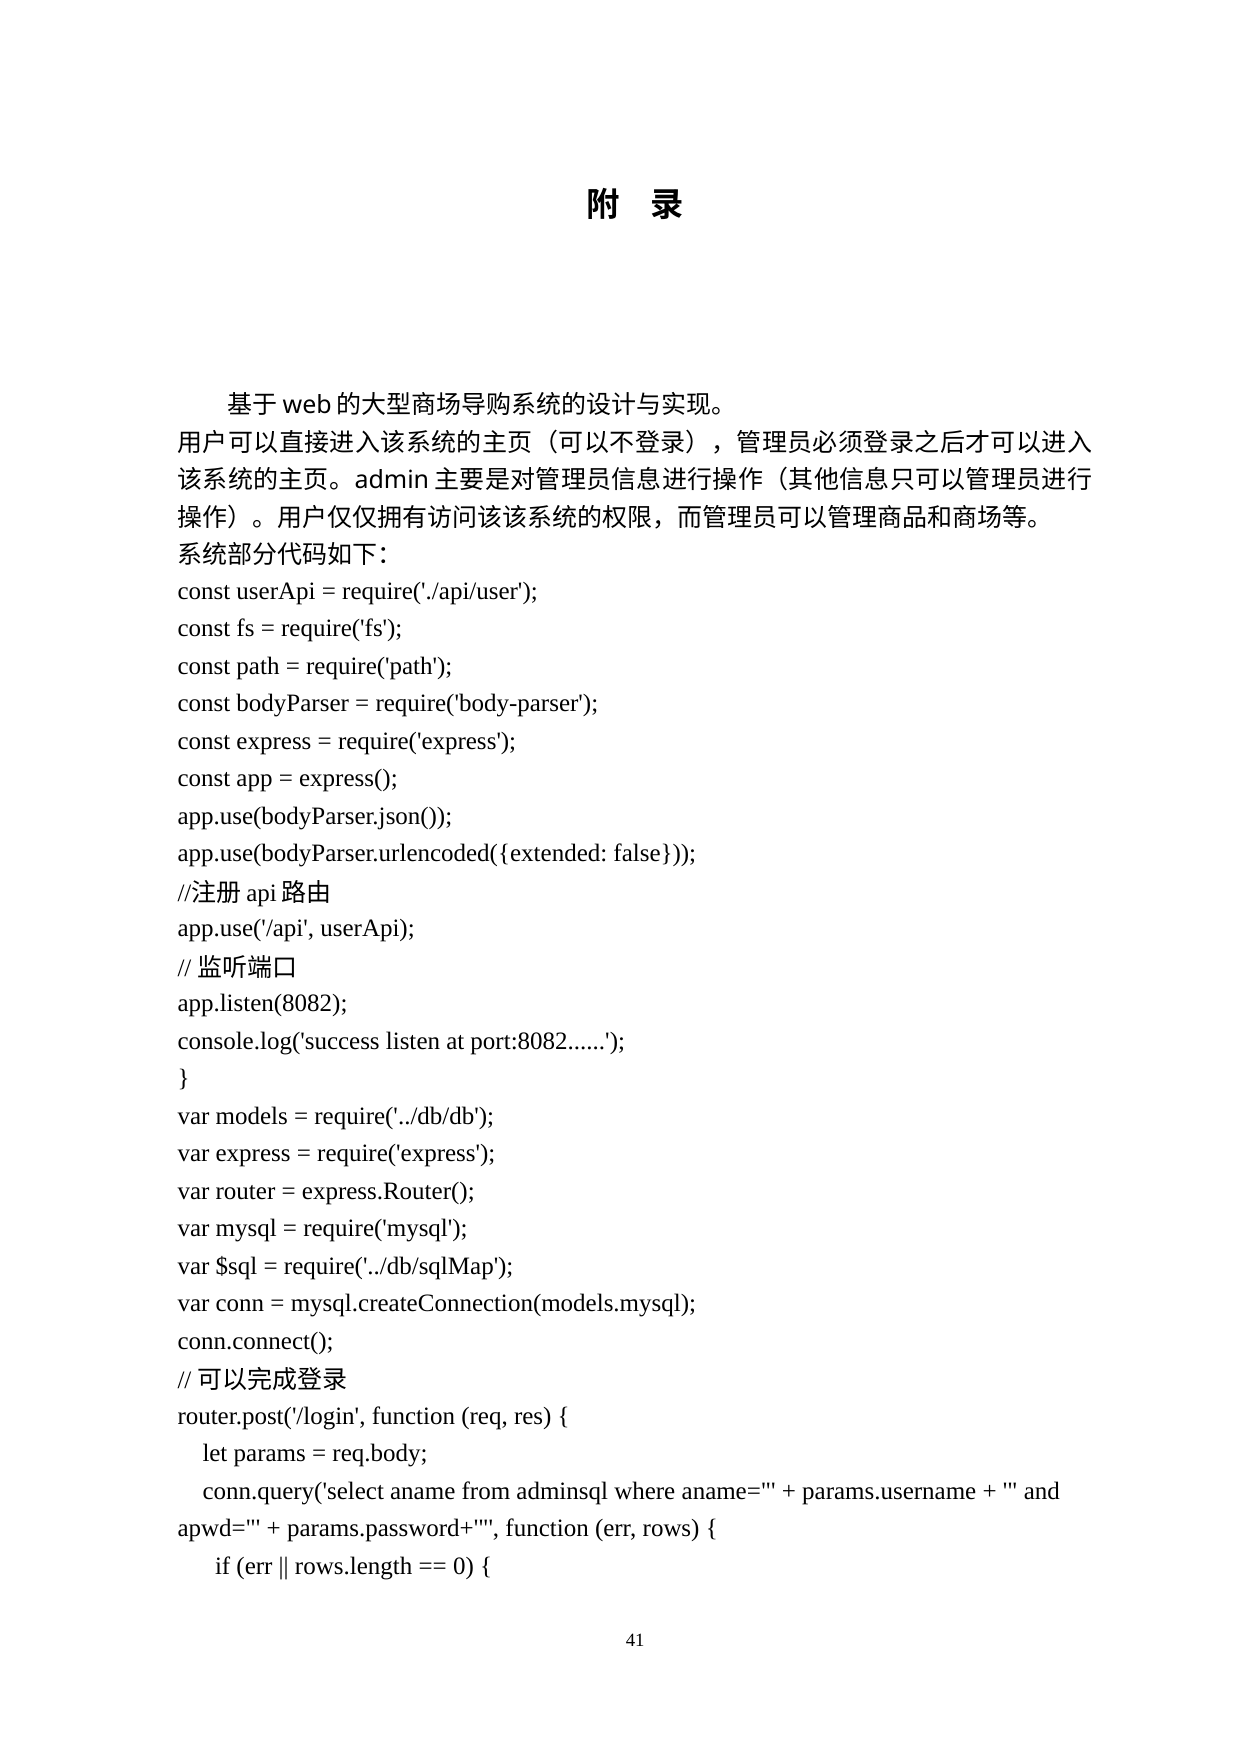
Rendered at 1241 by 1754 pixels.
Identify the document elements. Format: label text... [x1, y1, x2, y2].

text var express = require('express'); [177, 1134, 1092, 1172]
text const bodyParser = require('body-parser'); [177, 684, 1092, 722]
text // 可以完成登录 [177, 1359, 1092, 1397]
text const fs = require('fs'); [177, 609, 1092, 647]
text const app = express(); [177, 759, 1092, 797]
text app.use(bodyParser.json()); [177, 797, 1092, 834]
text const userApi = require('./api/user'); [177, 572, 1092, 609]
text 用户可以直接进入该系统的主页（可以不登录），管理员必须登录之后才可以进入该系统的主页。admin主要是对管理员信息进行操作（其他信息只可以管理员进行操作）。用户仅仅拥有访问该该系统的权限，而管理员可以管理商品和商场等。 [177, 422, 1092, 534]
text 系统部分代码如下： [177, 534, 1092, 572]
text var mysql = require('mysql'); [177, 1209, 1092, 1247]
text app.listen(8082); [177, 984, 1092, 1022]
text conn.connect(); [177, 1322, 1092, 1359]
text var $sql = require('../db/sqlMap'); [177, 1247, 1092, 1284]
text // 监听端口 [177, 947, 1092, 984]
text app.use(bodyParser.urlencoded({extended: false})); [177, 834, 1092, 872]
text const express = require('express'); [177, 722, 1092, 759]
text var models = require('../db/db'); [177, 1097, 1092, 1134]
text console.log('success listen at port:8082......'); [177, 1022, 1092, 1059]
text router.post('/login', function (req, res) { [177, 1397, 1092, 1434]
text let params = req.body; [177, 1434, 1092, 1472]
text conn.query('select aname from adminsql where aname="' + params.username + '" and apwd="' + params.password+'"', function (err, rows) { [177, 1472, 1092, 1547]
text } [177, 1059, 1092, 1097]
text var conn = mysql.createConnection(models.mysql); [177, 1284, 1092, 1322]
text const path = require('path'); [177, 647, 1092, 684]
text 基于web的大型商场导购系统的设计与实现。 [177, 384, 1092, 422]
text if (err || rows.length == 0) { [177, 1547, 1092, 1584]
text var router = express.Router(); [177, 1172, 1092, 1209]
text //注册api路由 [177, 872, 1092, 909]
text app.use('/api', userApi); [177, 909, 1092, 947]
